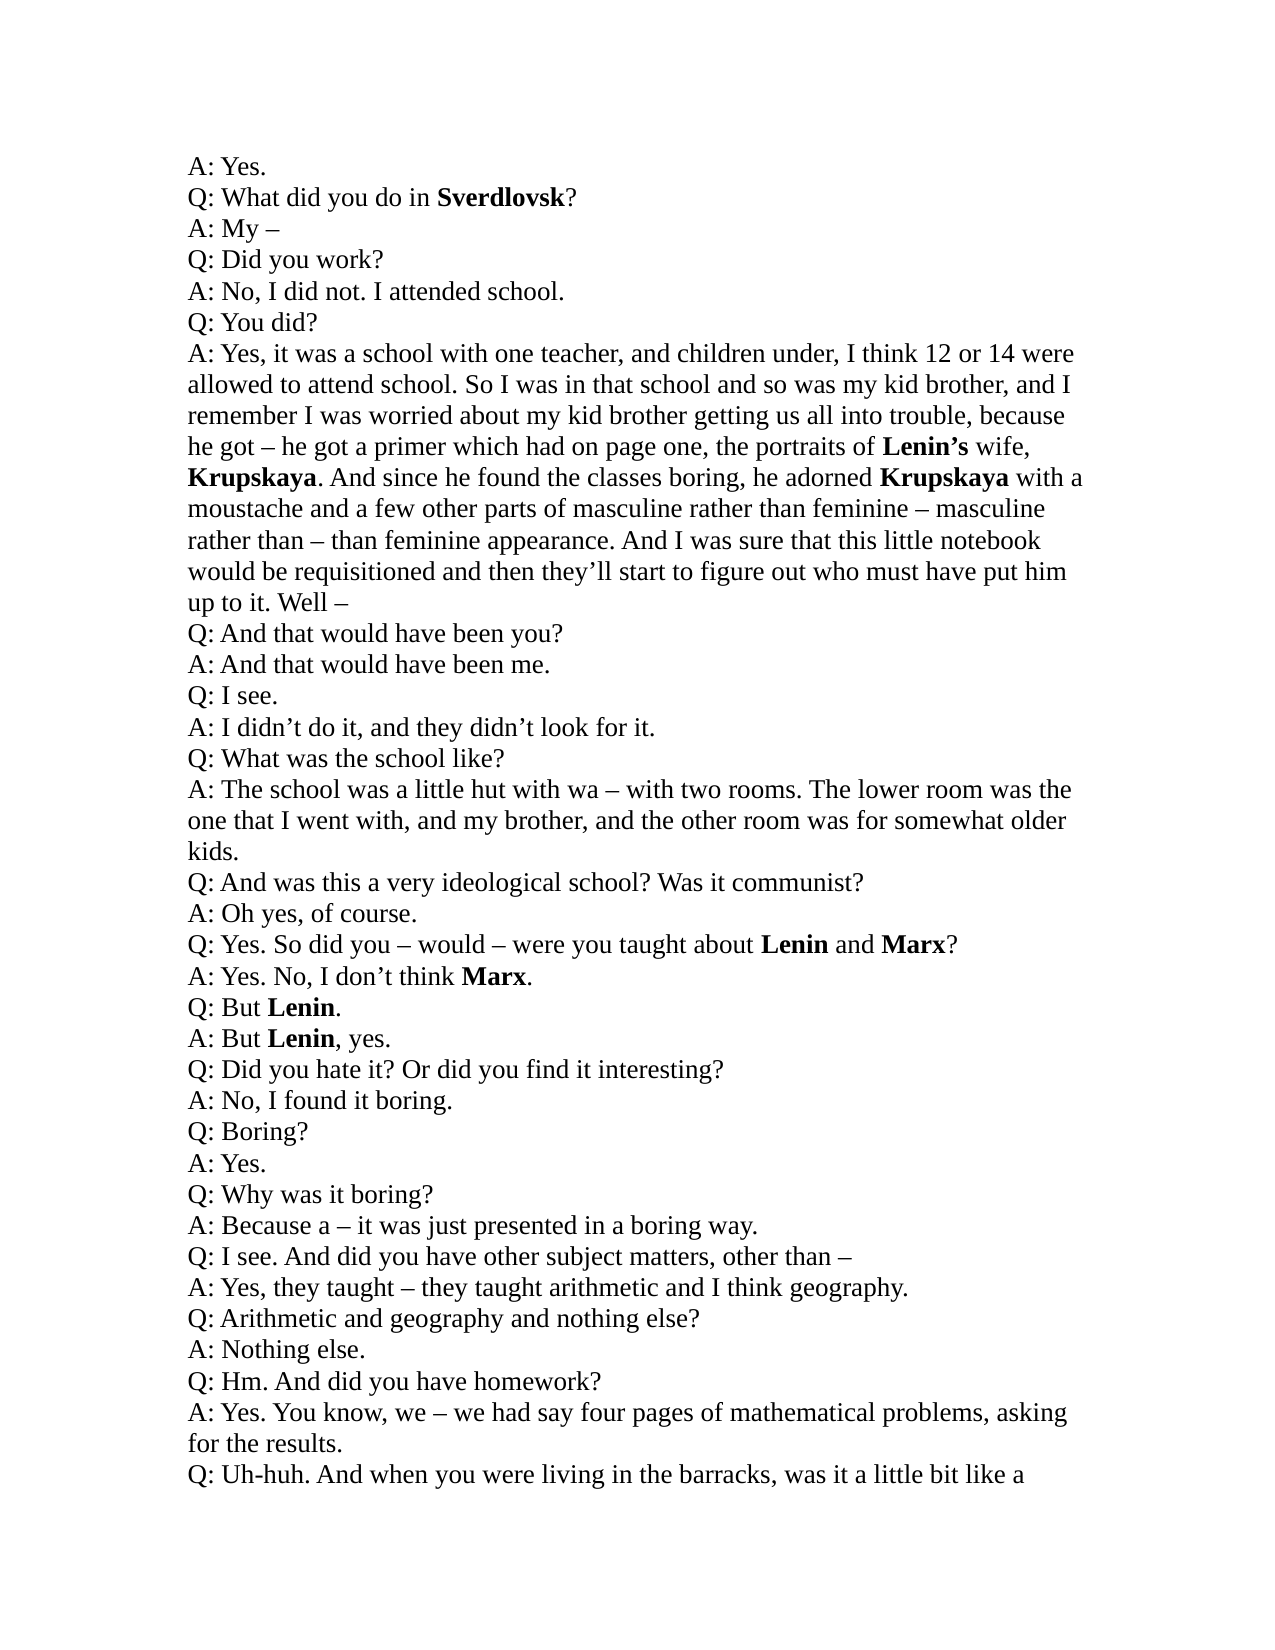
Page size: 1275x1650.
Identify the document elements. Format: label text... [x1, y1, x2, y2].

text A: Yes. You know, we – we had say four pages of mathematical problems, asking for the results. [187, 1396, 1087, 1458]
text A: Oh yes, of course. [187, 897, 1087, 929]
text Q: Did you hate it? Or did you find it interesting? [187, 1053, 1087, 1084]
text A: Yes. [187, 150, 1087, 181]
text A: No, I found it boring. [187, 1084, 1087, 1116]
text Q: I see. [187, 679, 1087, 711]
text Q: What was the school like? [187, 742, 1087, 773]
text Q: Boring? [187, 1116, 1087, 1147]
text A: Yes. [187, 1147, 1087, 1178]
text Q: I see. And did you have other subject matters, other than – [187, 1240, 1087, 1271]
text A: No, I did not. I attended school. [187, 274, 1087, 306]
text Q: Why was it boring? [187, 1178, 1087, 1209]
text A: Nothing else. [187, 1333, 1087, 1365]
text Q: And was this a very ideological school? Was it communist? [187, 866, 1087, 897]
text Q: Hm. And did you have homework? [187, 1365, 1087, 1396]
text Q: And that would have been you? [187, 617, 1087, 648]
text A: My – [187, 212, 1087, 243]
text Q: What did you do in Sverdlovsk? [187, 181, 1087, 212]
text Q: Yes. So did you – would – were you taught about Lenin and Marx? [187, 929, 1087, 960]
text A: The school was a little hut with wa – with two rooms. The lower room was the one that I went with, and my brother, and the other room was for somewhat older kids. [187, 773, 1087, 866]
text A: Yes, they taught – they taught arithmetic and I think geography. [187, 1271, 1087, 1302]
text A: Because a – it was just presented in a boring way. [187, 1209, 1087, 1240]
text Q: Did you work? [187, 243, 1087, 274]
text A: I didn’t do it, and they didn’t look for it. [187, 711, 1087, 742]
text Q: But Lenin. [187, 991, 1087, 1022]
text A: Yes. No, I don’t think Marx. [187, 960, 1087, 991]
text A: And that would have been me. [187, 648, 1087, 679]
text Q: Arithmetic and geography and nothing else? [187, 1302, 1087, 1333]
text Q: You did? A: Yes, it was a school with one teacher, and children under, I think 12 or 14 were allowed to attend school. So I was in that school and so was my kid brother, and I remember I was worried about my kid brother getting us all into trouble, because he got – he got a primer which had on page one, the portraits of Lenin’s wife, Krupskaya. And since he found the classes boring, he adorned Krupskaya with a moustache and a few other parts of masculine rather than feminine – masculine rather than – than feminine appearance. And I was sure that this little notebook would be requisitioned and then they’ll start to figure out who must have put him up to it. Well – [187, 306, 1087, 617]
text A: But Lenin, yes. [187, 1022, 1087, 1053]
